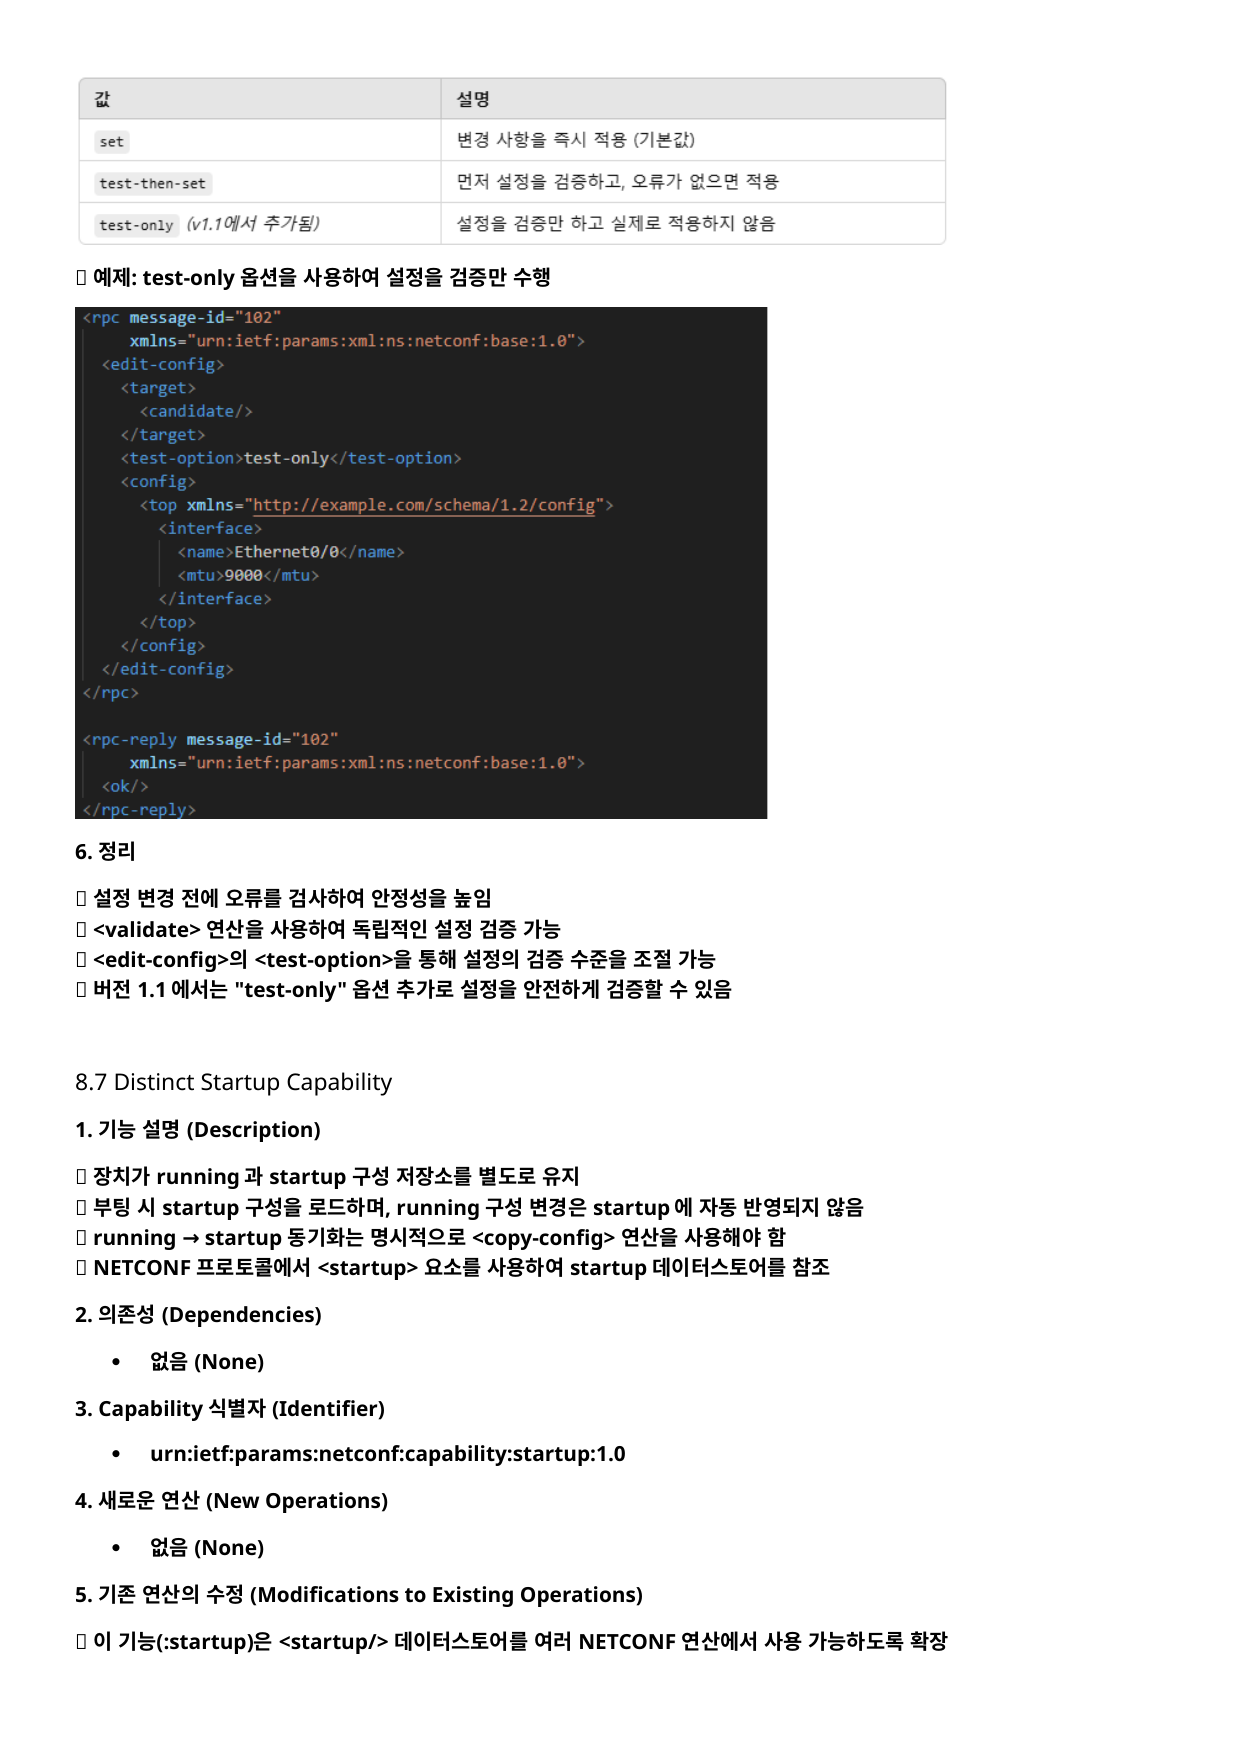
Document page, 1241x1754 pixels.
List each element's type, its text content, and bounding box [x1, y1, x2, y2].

text 1. 기능 설명 (Description) [75, 1113, 1165, 1144]
text ✅ 이 기능(:startup)은 <startup/> 데이터스토어를 여러 NETCONF 연산에서 사용 가능하도록 확장 [75, 1625, 1165, 1656]
list urn:ietf:params:netconf:capability:startup:1.0 [112, 1439, 1165, 1468]
text 2. 의존성 (Dependencies) [75, 1298, 1165, 1329]
text ✅ 예제: test-only 옵션을 사용하여 설정을 검증만 수행 [75, 261, 1165, 291]
text 5. 기존 연산의 수정 (Modifications to Existing Operations) [75, 1578, 1165, 1609]
text 4. 새로운 연산 (New Operations) [75, 1484, 1165, 1515]
text ✅ 설정 변경 전에 오류를 검사하여 안정성을 높임 ✅ <validate> 연산을 사용하여 독립적인 설정 검증 가능 ✅ <edit-config>의 <test-option>을 통해 설정의 검증 수준을 조절 가능 ✅ 버전 1.1에서는 "test-only" 옵션 추가로 설정을 안전하게 검증할 수 있음 [75, 883, 1165, 1004]
picture [75, 75, 949, 245]
text 6. 정리 [75, 836, 1165, 866]
text 3. Capability 식별자 (Identifier) [75, 1392, 1165, 1423]
list 없음 (None) [112, 1531, 1165, 1562]
subtitle 8.7 Distinct Startup Capability [75, 1066, 1165, 1097]
list 없음 (None) [112, 1345, 1165, 1376]
text ✅ 장치가 running과 startup 구성 저장소를 별도로 유지 ✅ 부팅 시 startup 구성을 로드하며, running 구성 변경은 startup에 자동 반영되지 않음 ✅ running → startup 동기화는 명시적으로 <copy-config> 연산을 사용해야 함 ✅ NETCONF 프로토콜에서 <startup> 요소를 사용하여 startup 데이터스토어를 참조 [75, 1161, 1165, 1282]
picture [75, 307, 768, 819]
